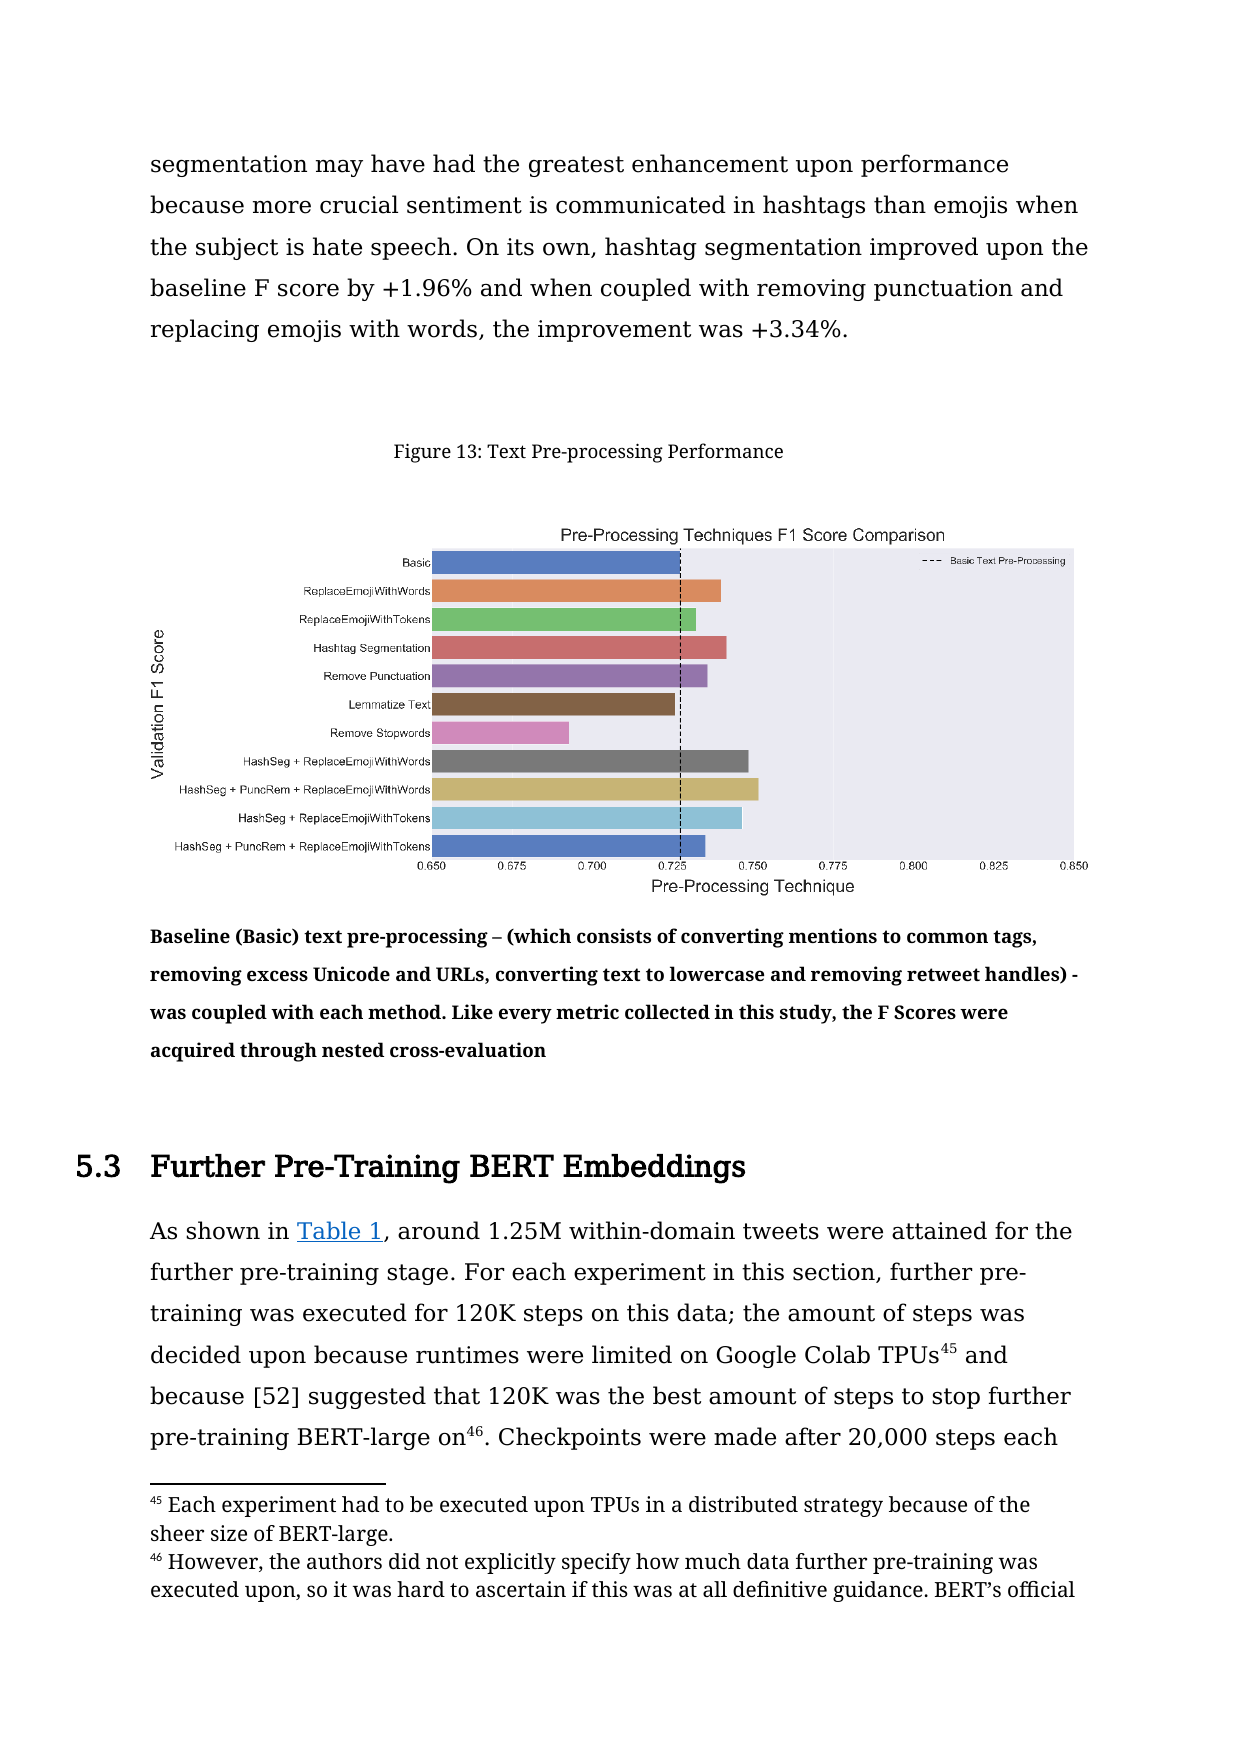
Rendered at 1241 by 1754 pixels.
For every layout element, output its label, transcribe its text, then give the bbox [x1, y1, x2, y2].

picture [150, 527, 1089, 896]
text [150, 1217, 1090, 1450]
subtitle 5.3 Further Pre-Training BERT Embeddings [75, 1147, 1090, 1182]
text Baseline (Basic) text pre-processing – (which consists of converting mentions to common tags, removing excess Unicode and URLs, converting text to lowercase and removing retweet handles) - was coupled with each method. Like every metric collected in this study, the F Scores were acquired through nested cross-evaluation [150, 923, 1090, 1063]
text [150, 150, 1090, 342]
